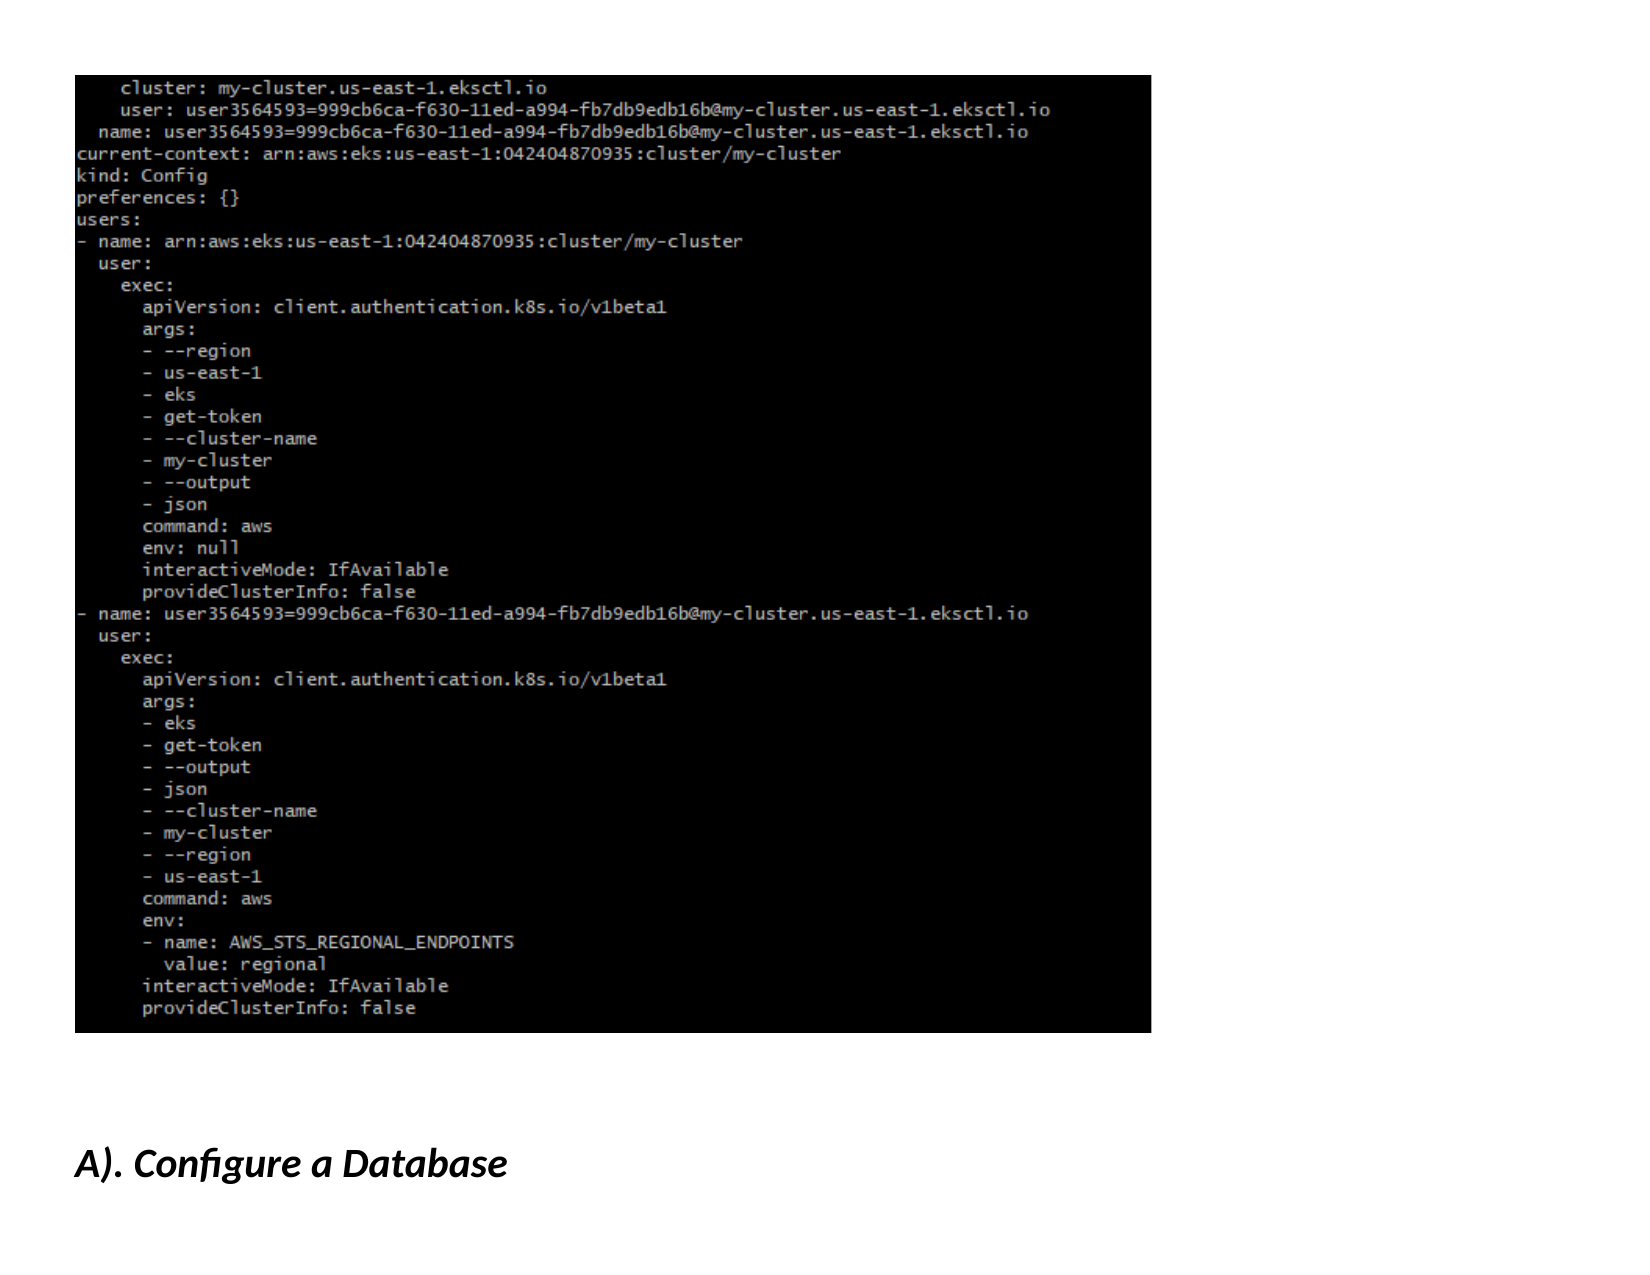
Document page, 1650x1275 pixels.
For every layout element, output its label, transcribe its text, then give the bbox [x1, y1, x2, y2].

text A). Configure a Database [75, 1137, 1575, 1188]
picture [75, 75, 1152, 1033]
